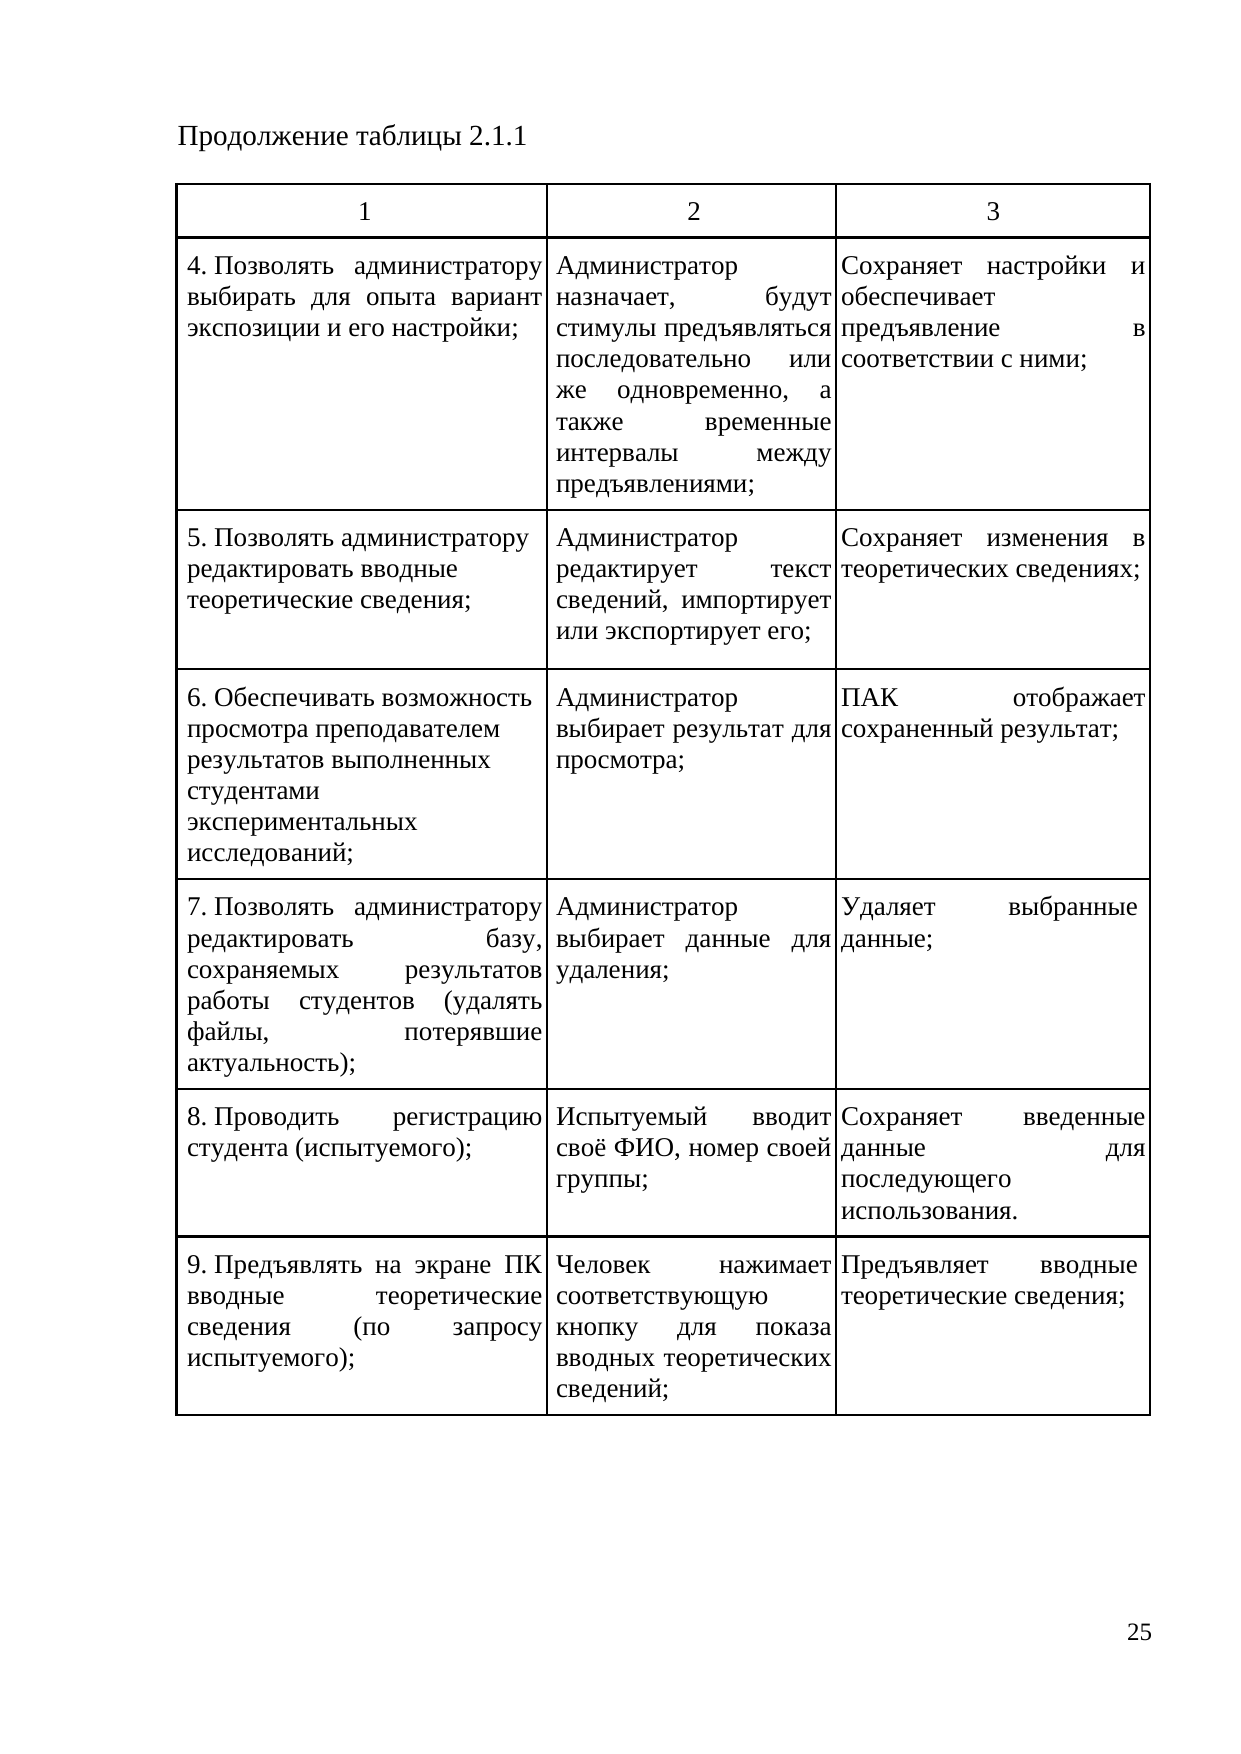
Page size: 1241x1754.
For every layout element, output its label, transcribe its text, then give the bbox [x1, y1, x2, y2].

table_cell ПАК отображает сохраненный результат; [837, 670, 1149, 878]
table_cell Удаляет выбранные данные; [837, 880, 1149, 1088]
table_cell Администратор выбирает данные для удаления; [548, 880, 835, 1088]
table_cell Сохраняет введенные данные для последующего использования. [837, 1090, 1149, 1235]
table_cell Человек нажимает соответствующую кнопку для показа вводных теоретических сведений; [548, 1238, 835, 1414]
table_cell Администратор назначает, будут стимулы предъявляться последовательно или же одновременно, а также временные интервалы между предъявлениями; [548, 239, 835, 508]
table_header 2 [548, 185, 835, 236]
table_cell Предъявлять на экране ПК вводные теоретические сведения (по запросу испытуемого); [178, 1238, 546, 1414]
table_cell Обеспечивать возможность просмотра преподавателем результатов выполненных студентами экспериментальных исследований; [178, 670, 546, 878]
table_cell Проводить регистрацию студента (испытуемого); [178, 1090, 546, 1235]
table_cell Позволять администратору редактировать базу, сохраняемых результатов работы студентов (удалять файлы, потерявшие актуальность); [178, 880, 546, 1088]
text Продолжение таблицы 2.1.1 [177, 118, 1152, 152]
table_cell Администратор редактирует текст сведений, импортирует или экспортирует его; [548, 511, 835, 668]
table_cell Сохраняет настройки и обеспечивает предъявление в соответствии с ними; [837, 239, 1149, 508]
table_cell Позволять администратору выбирать для опыта вариант экспозиции и его настройки; [178, 239, 546, 508]
table_cell Позволять администратору редактировать вводные теоретические сведения; [178, 511, 546, 668]
table_cell Предъявляет вводные теоретические сведения; [837, 1238, 1149, 1414]
table_header 3 [837, 185, 1149, 236]
table_header 1 [178, 185, 546, 236]
table_cell Администратор выбирает результат для просмотра; [548, 670, 835, 878]
table_cell Испытуемый вводит своё ФИО, номер своей группы; [548, 1090, 835, 1235]
table_cell Сохраняет изменения в теоретических сведениях; [837, 511, 1149, 668]
